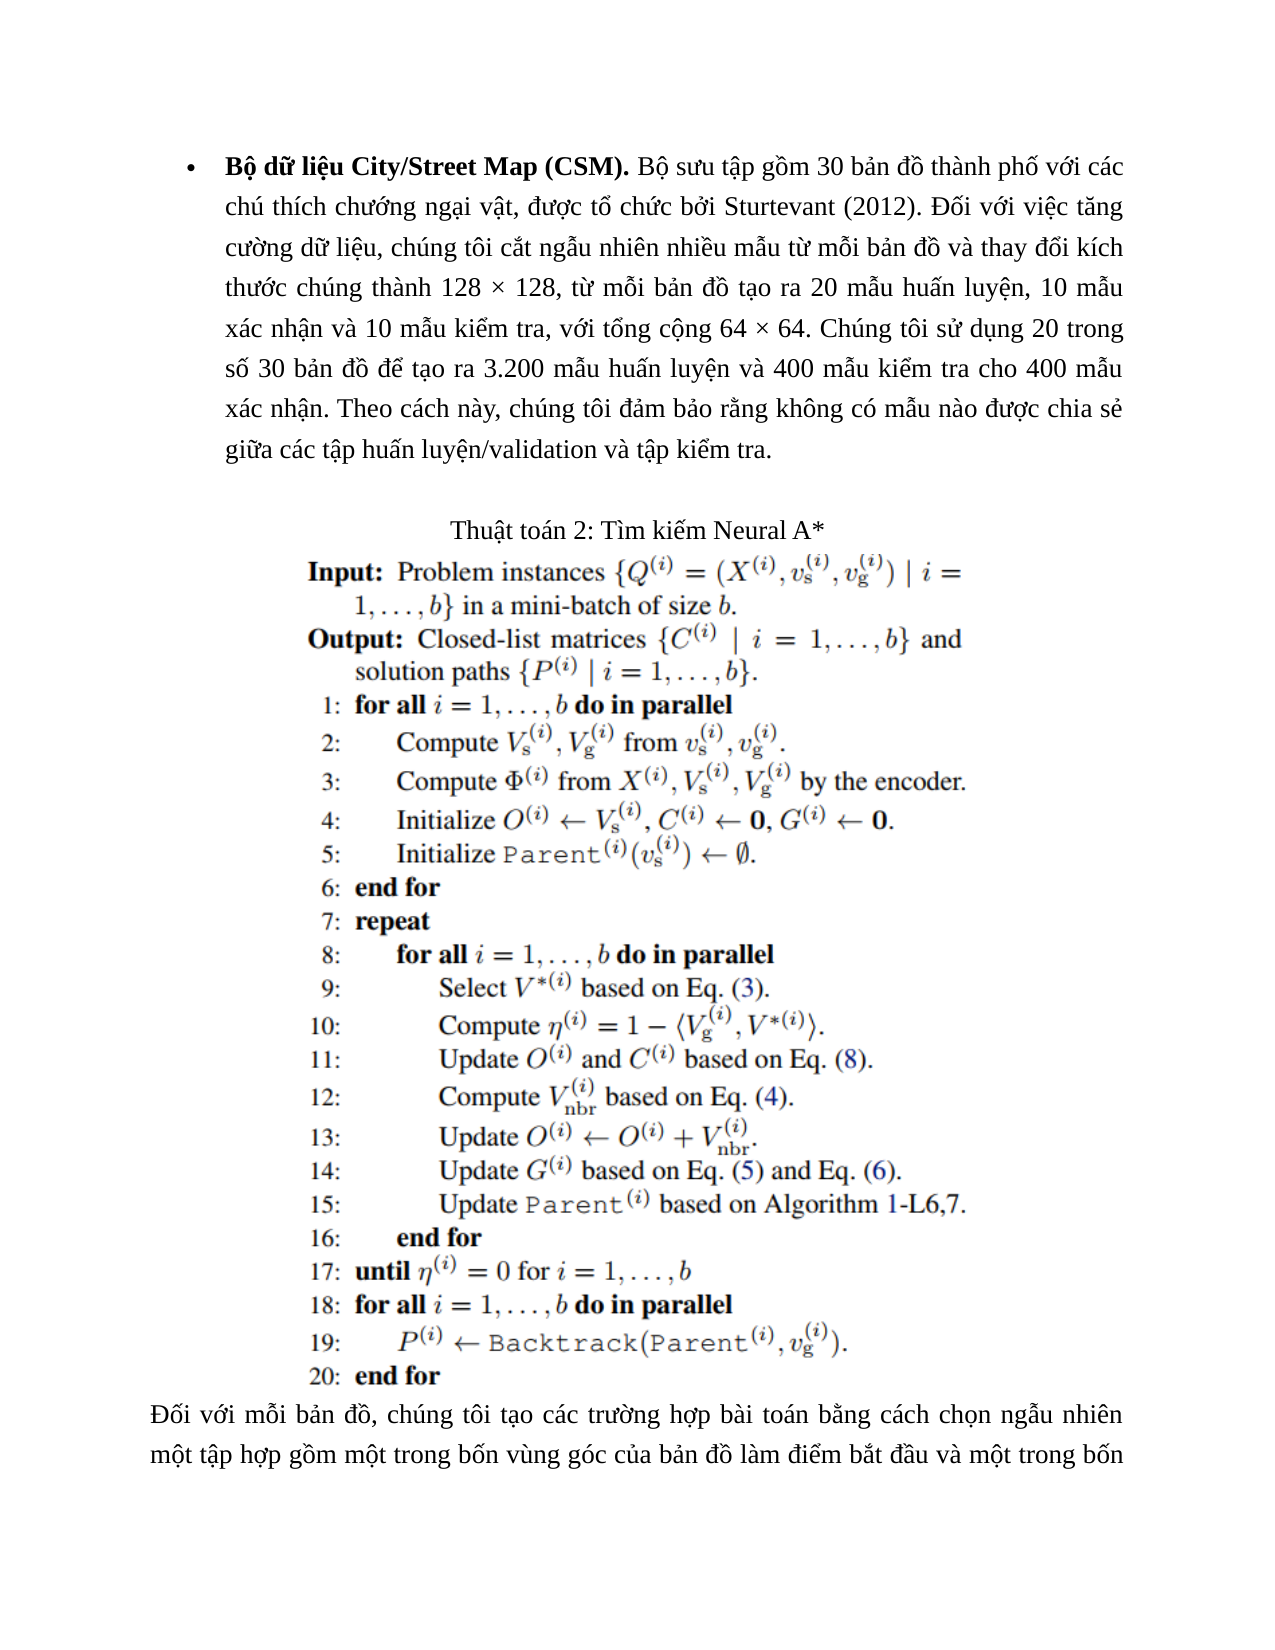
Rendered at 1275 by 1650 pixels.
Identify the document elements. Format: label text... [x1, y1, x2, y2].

list Bộ dữ liệu City/Street Map (CSM). Bộ sưu tập gồm 30 bản đồ thành phố với các chú thích chướng ngại vật, được tổ chức bởi Sturtevant (2012). Đối với việc tăng cường dữ liệu, chúng tôi cắt ngẫu nhiên nhiều mẫu từ mỗi bản đồ và thay đổi kích thước chúng thành 128 × 128, từ mỗi bản đồ tạo ra 20 mẫu huấn luyện, 10 mẫu xác nhận và 10 mẫu kiểm tra, với tổng cộng 64 × 64. Chúng tôi sử dụng 20 trong số 30 bản đồ để tạo ra 3.200 mẫu huấn luyện và 400 mẫu kiểm tra cho 400 mẫu xác nhận. Theo cách này, chúng tôi đảm bảo rằng không có mẫu nào được chia sẻ giữa các tập huấn luyện/validation và tập kiểm tra. [187, 150, 1125, 464]
text Thuật toán 2: Tìm kiếm Neural A* [150, 514, 1125, 545]
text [150, 1398, 1125, 1470]
picture [306, 554, 969, 1390]
